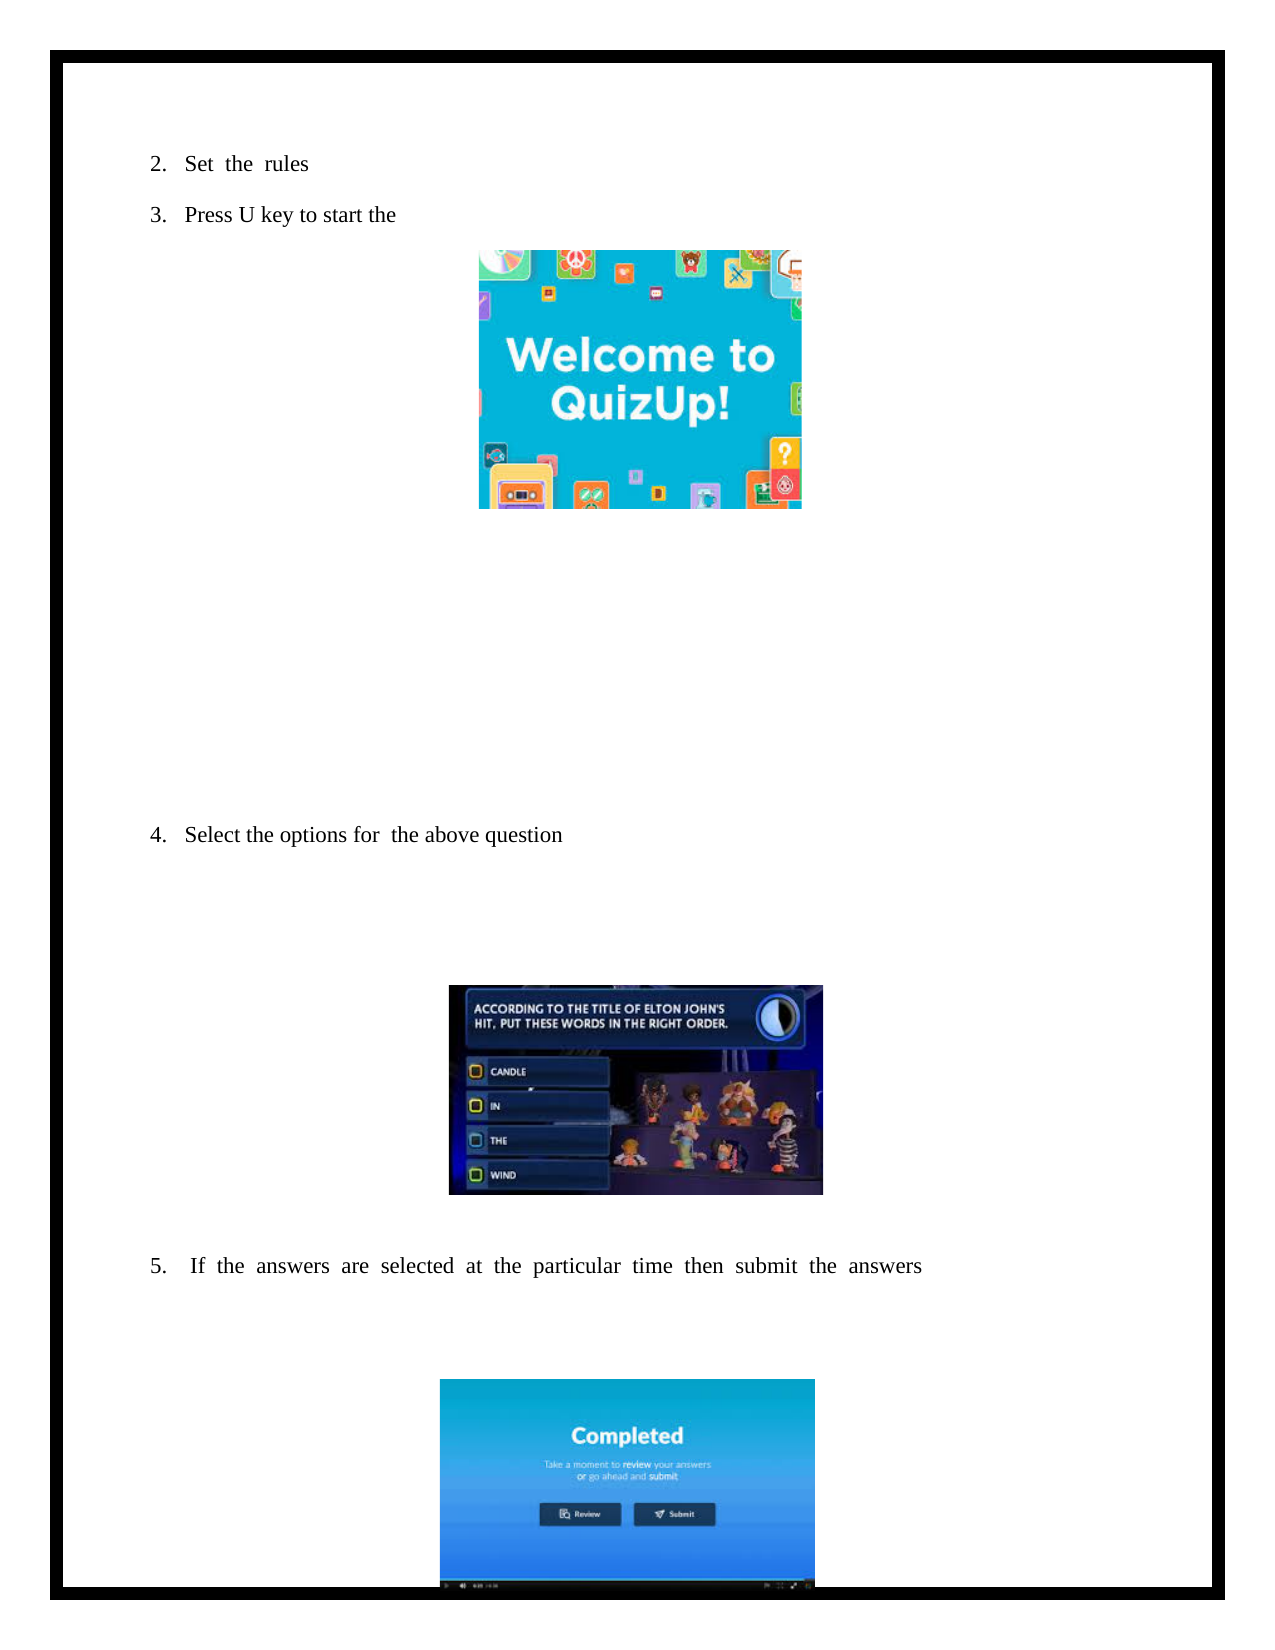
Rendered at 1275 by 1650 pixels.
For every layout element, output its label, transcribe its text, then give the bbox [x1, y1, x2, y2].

text 4. Select the options for the above question [150, 821, 1125, 847]
text 2. Set the rules [150, 150, 1125, 176]
text 5. If the answers are selected at the particular time then submit the answers [150, 1252, 1125, 1278]
picture [448, 985, 824, 1195]
picture [478, 250, 802, 509]
picture [439, 1421, 815, 1591]
picture [574, 478, 612, 509]
